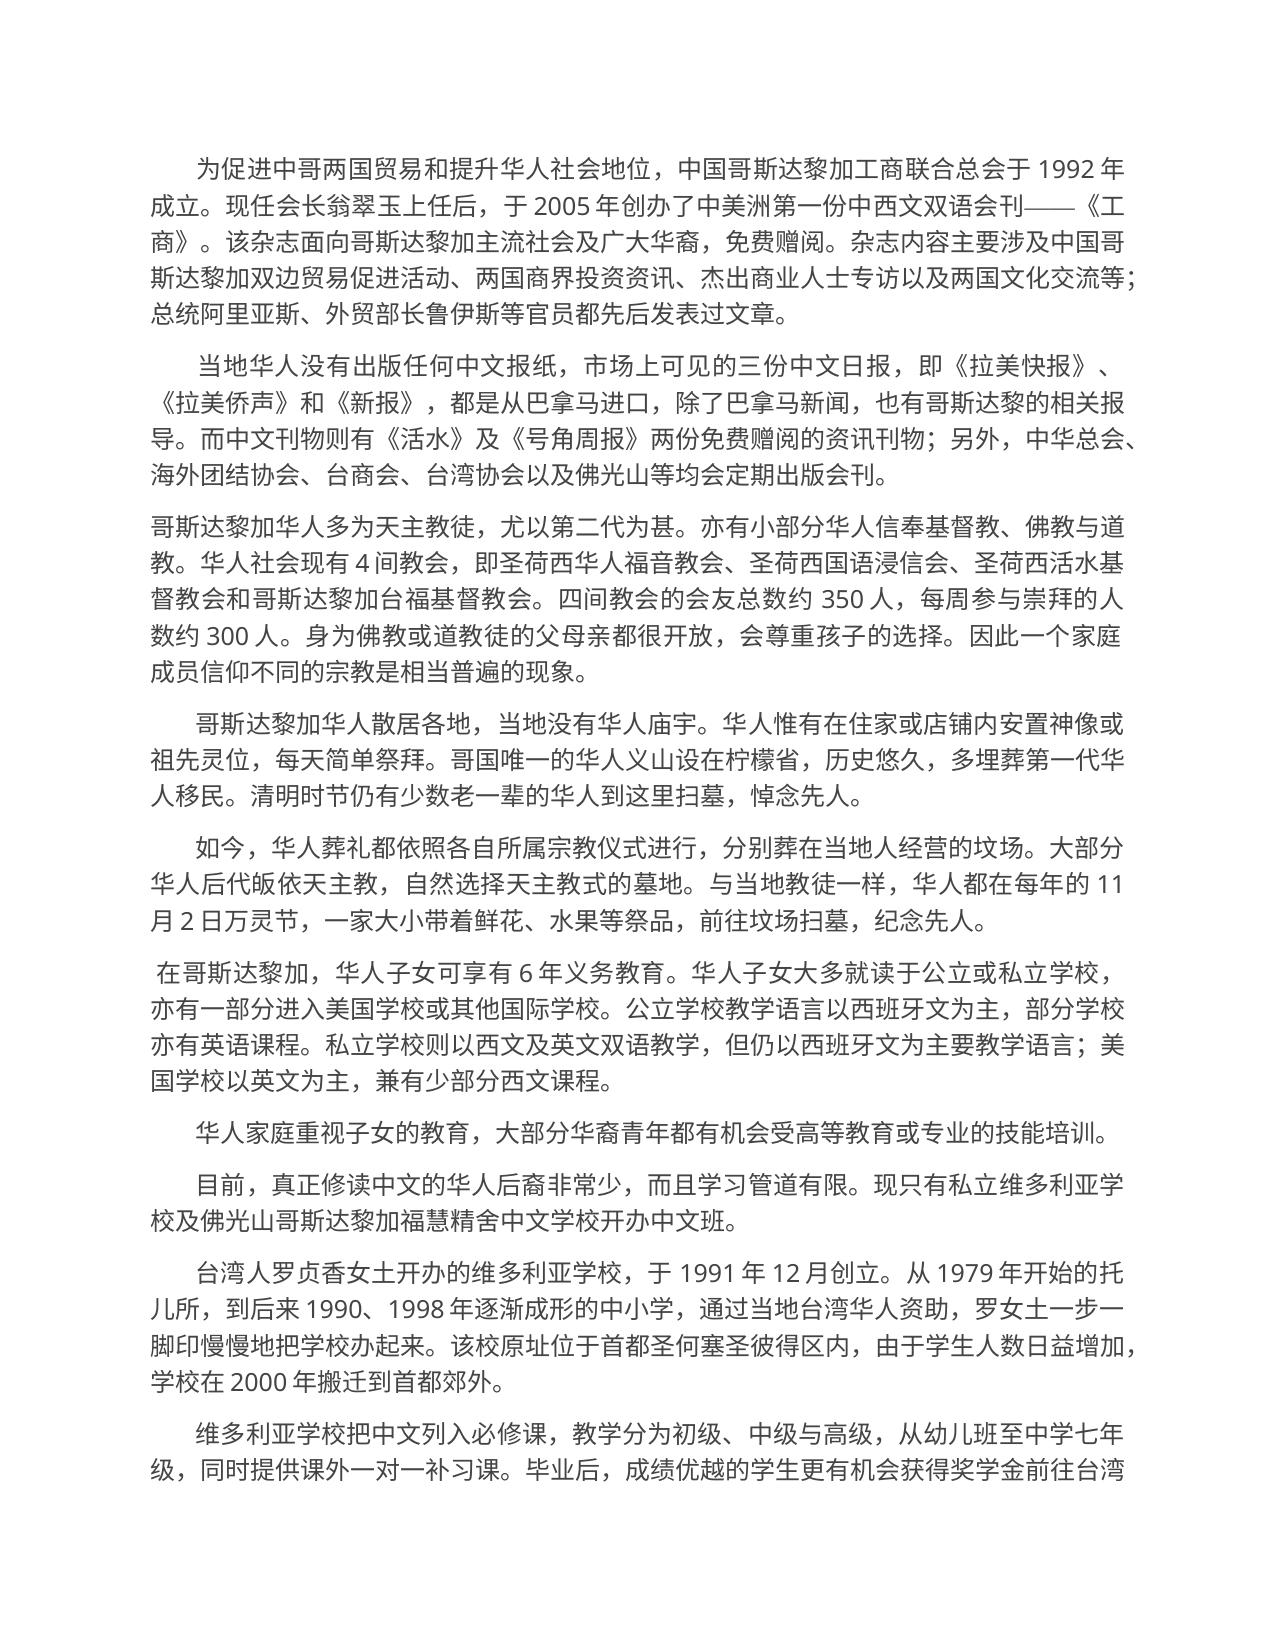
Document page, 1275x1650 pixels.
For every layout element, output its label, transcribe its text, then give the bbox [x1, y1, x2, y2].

text 目前，真正修读中文的华人后裔非常少，而且学习管道有限。现只有私立维多利亚学校及佛光山哥斯达黎加福慧精舍中文学校开办中文班。 [150, 1166, 1125, 1238]
text 在哥斯达黎加，华人子女可享有6年义务教育。华人子女大多就读于公立或私立学校，亦有一部分进入美国学校或其他国际学校。公立学校教学语言以西班牙文为主，部分学校亦有英语课程。私立学校则以西文及英文双语教学，但仍以西班牙文为主要教学语言；美国学校以英文为主，兼有少部分西文课程。 [150, 953, 1125, 1098]
text 哥斯达黎加华人散居各地，当地没有华人庙宇。华人惟有在住家或店铺内安置神像或祖先灵位，每天简单祭拜。哥国唯一的华人义山设在柠檬省，历史悠久，多埋葬第一代华人移民。清明时节仍有少数老一辈的华人到这里扫墓，悼念先人。 [150, 704, 1125, 813]
text 如今，华人葬礼都依照各自所属宗教仪式进行，分别葬在当地人经营的坟场。大部分华人后代皈依天主教，自然选择天主教式的墓地。与当地教徒一样，华人都在每年的11月2日万灵节，一家大小带着鲜花、水果等祭品，前往坟场扫墓，纪念先人。 [150, 829, 1125, 937]
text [150, 1414, 1125, 1487]
text 华人家庭重视子女的教育，大部分华裔青年都有机会受高等教育或专业的技能培训。 [150, 1114, 1125, 1150]
text 当地华人没有出版任何中文报纸，市场上可见的三份中文日报，即《拉美快报》、《拉美侨声》和《新报》，都是从巴拿马进口，除了巴拿马新闻，也有哥斯达黎的相关报导。而中文刊物则有《活水》及《号角周报》两份免费赠阅的资讯刊物；另外，中华总会、海外团结协会、台商会、台湾协会以及佛光山等均会定期出版会刊。 [150, 347, 1125, 492]
text 台湾人罗贞香女土开办的维多利亚学校，于1991年12月创立。从1979年开始的托儿所，到后来1990、1998年逐渐成形的中小学，通过当地台湾华人资助，罗女土一步一脚印慢慢地把学校办起来。该校原址位于首都圣何塞圣彼得区内，由于学生人数日益增加，学校在2000年搬迁到首都郊外。 [150, 1254, 1125, 1399]
text 为促进中哥两国贸易和提升华人社会地位，中国哥斯达黎加工商联合总会于1992年成立。现任会长翁翠玉上任后，于2005年创办了中美洲第一份中西文双语会刊——《工商》。该杂志面向哥斯达黎加主流社会及广大华裔，免费赠阅。杂志内容主要涉及中国哥斯达黎加双边贸易促进活动、两国商界投资资讯、杰出商业人士专访以及两国文化交流等；总统阿里亚斯、外贸部长鲁伊斯等官员都先后发表过文章。 [150, 150, 1125, 331]
text 哥斯达黎加华人多为天主教徒，尤以第二代为甚。亦有小部分华人信奉基督教、佛教与道教。华人社会现有4间教会，即圣荷西华人福音教会、圣荷西国语浸信会、圣荷西活水基督教会和哥斯达黎加台福基督教会。四间教会的会友总数约350人，每周参与崇拜的人数约300人。身为佛教或道教徒的父母亲都很开放，会尊重孩子的选择。因此一个家庭成员信仰不同的宗教是相当普遍的现象。 [150, 507, 1125, 689]
